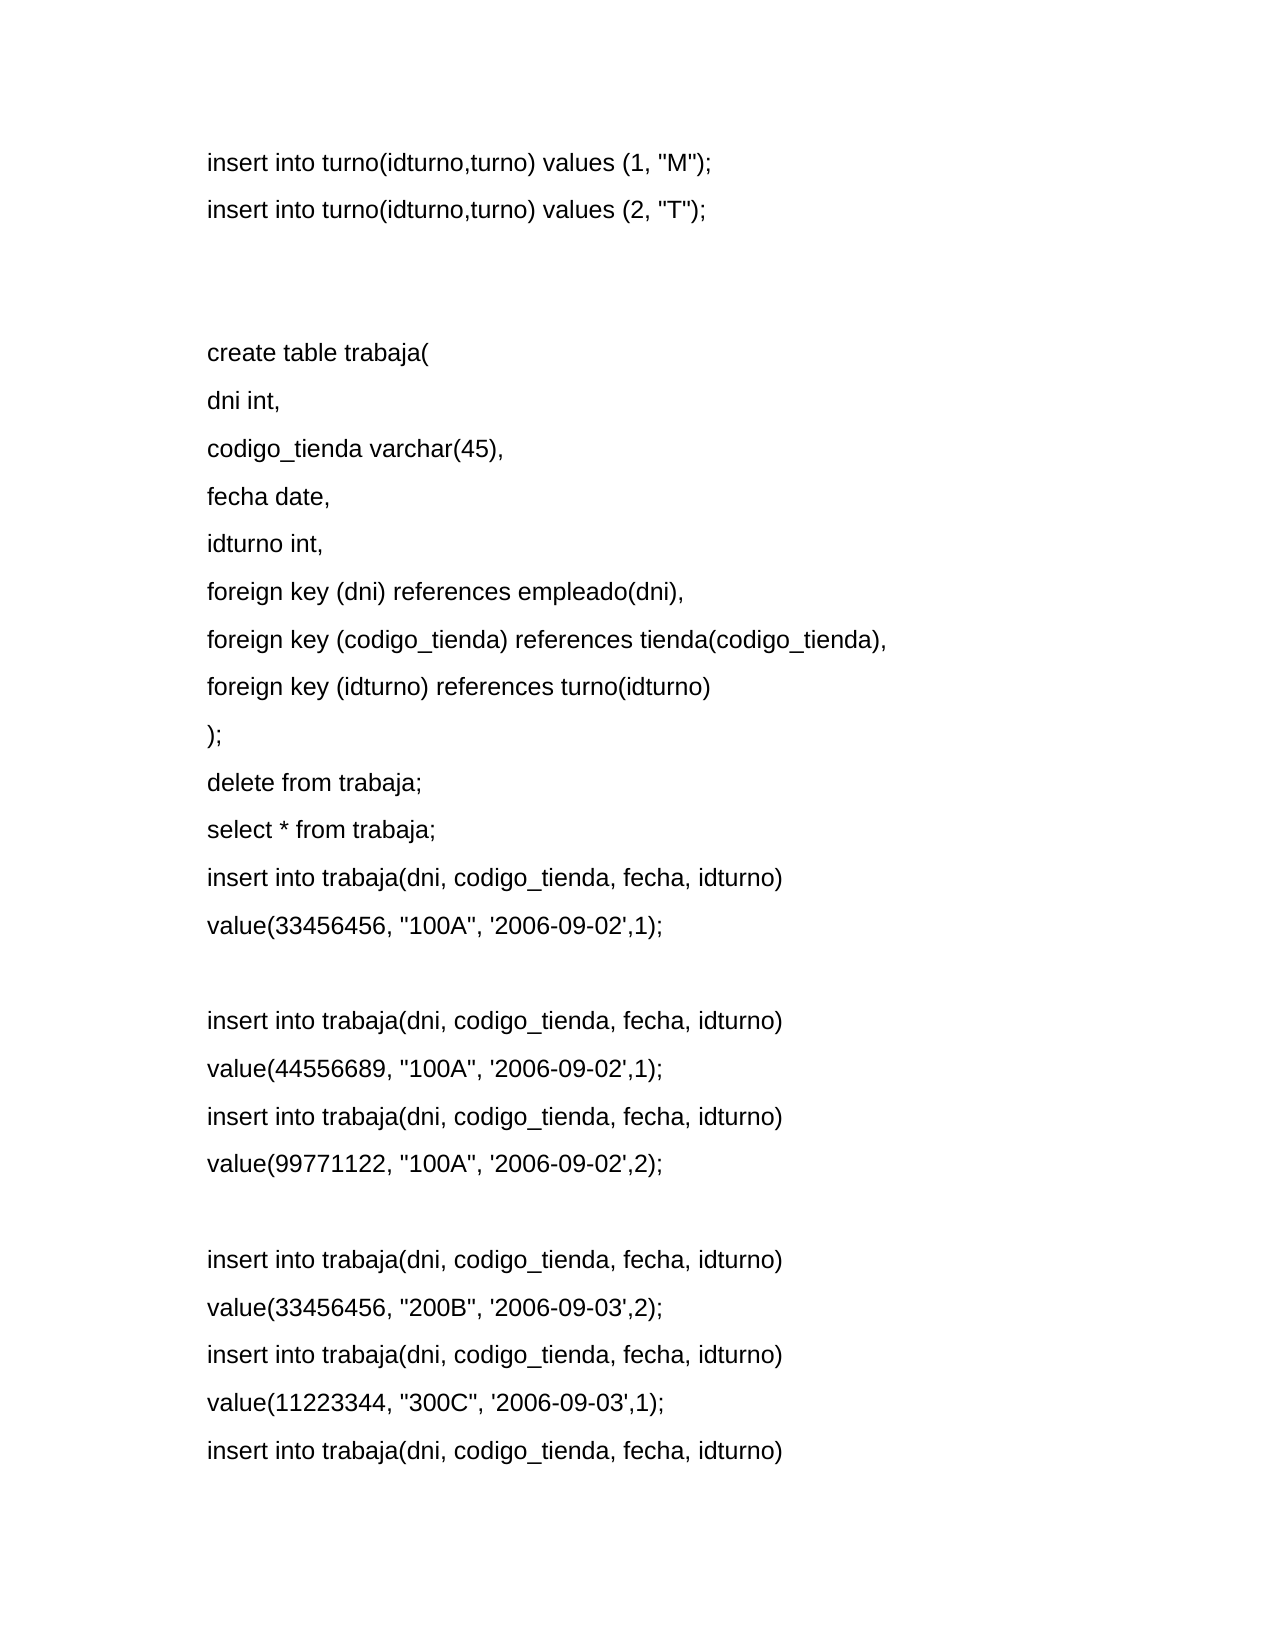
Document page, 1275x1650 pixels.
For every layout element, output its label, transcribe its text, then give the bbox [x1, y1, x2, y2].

text ); [207, 720, 1127, 749]
text insert into turno(idturno,turno) values (2, "T"); [207, 195, 1127, 224]
text value(33456456, "200B", '2006-09-03',2); [207, 1293, 1127, 1321]
text insert into trabaja(dni, codigo_tienda, fecha, idturno) [207, 863, 1127, 892]
text foreign key (codigo_tienda) references tienda(codigo_tienda), [207, 625, 1127, 653]
text value(99771122, "100A", '2006-09-02',2); [207, 1149, 1127, 1178]
text fecha date, [207, 482, 1127, 510]
text insert into trabaja(dni, codigo_tienda, fecha, idturno) [207, 1102, 1127, 1131]
text foreign key (idturno) references turno(idturno) [207, 672, 1127, 701]
text select * from trabaja; [207, 816, 1127, 844]
text delete from trabaja; [207, 768, 1127, 797]
text insert into turno(idturno,turno) values (1, "M"); [207, 148, 1127, 176]
text dni int, [207, 386, 1127, 415]
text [207, 1340, 1127, 1369]
text codigo_tienda varchar(45), [207, 434, 1127, 463]
text idturno int, [207, 529, 1127, 558]
text insert into trabaja(dni, codigo_tienda, fecha, idturno) [207, 1245, 1127, 1274]
text insert into trabaja(dni, codigo_tienda, fecha, idturno) [207, 1006, 1127, 1035]
text value(11223344, "300C", '2006-09-03',1); [207, 1388, 1127, 1417]
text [207, 1436, 1127, 1464]
text value(33456456, "100A", '2006-09-02',1); [207, 911, 1127, 940]
text create table trabaja( [207, 338, 1127, 367]
text foreign key (dni) references empleado(dni), [207, 577, 1127, 606]
text value(44556689, "100A", '2006-09-02',1); [207, 1054, 1127, 1083]
